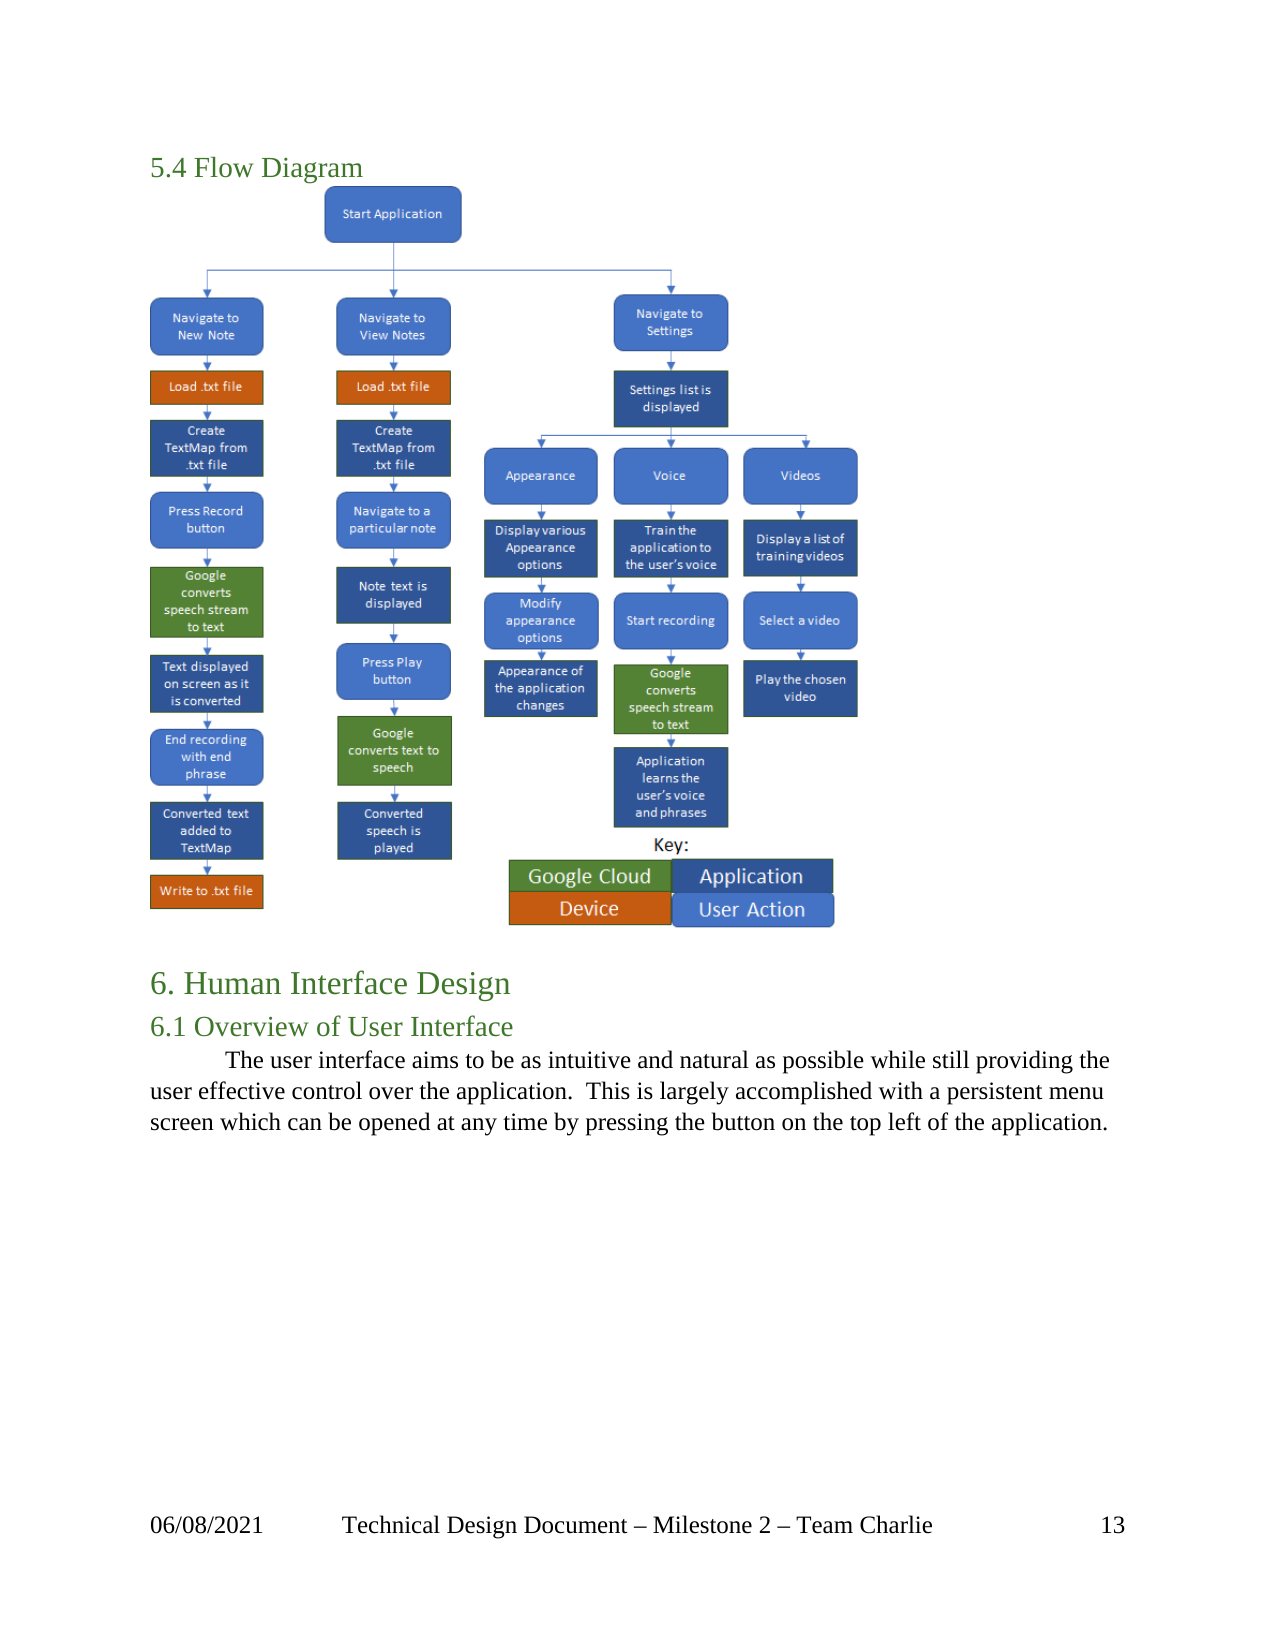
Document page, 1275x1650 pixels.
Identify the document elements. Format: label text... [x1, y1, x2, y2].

subtitle 6. Human Interface Design [150, 963, 1125, 1002]
text The user interface aims to be as intuitive and natural as possible while still providing the user effective control over the application. This is largely accomplished with a persistent menu screen which can be opened at any time by pressing the button on the top left of the application. [150, 1045, 1125, 1136]
subtitle 5.4 Flow Diagram [150, 150, 1125, 183]
picture [150, 186, 858, 937]
subtitle 6.1 Overview of User Interface [150, 1009, 1125, 1042]
